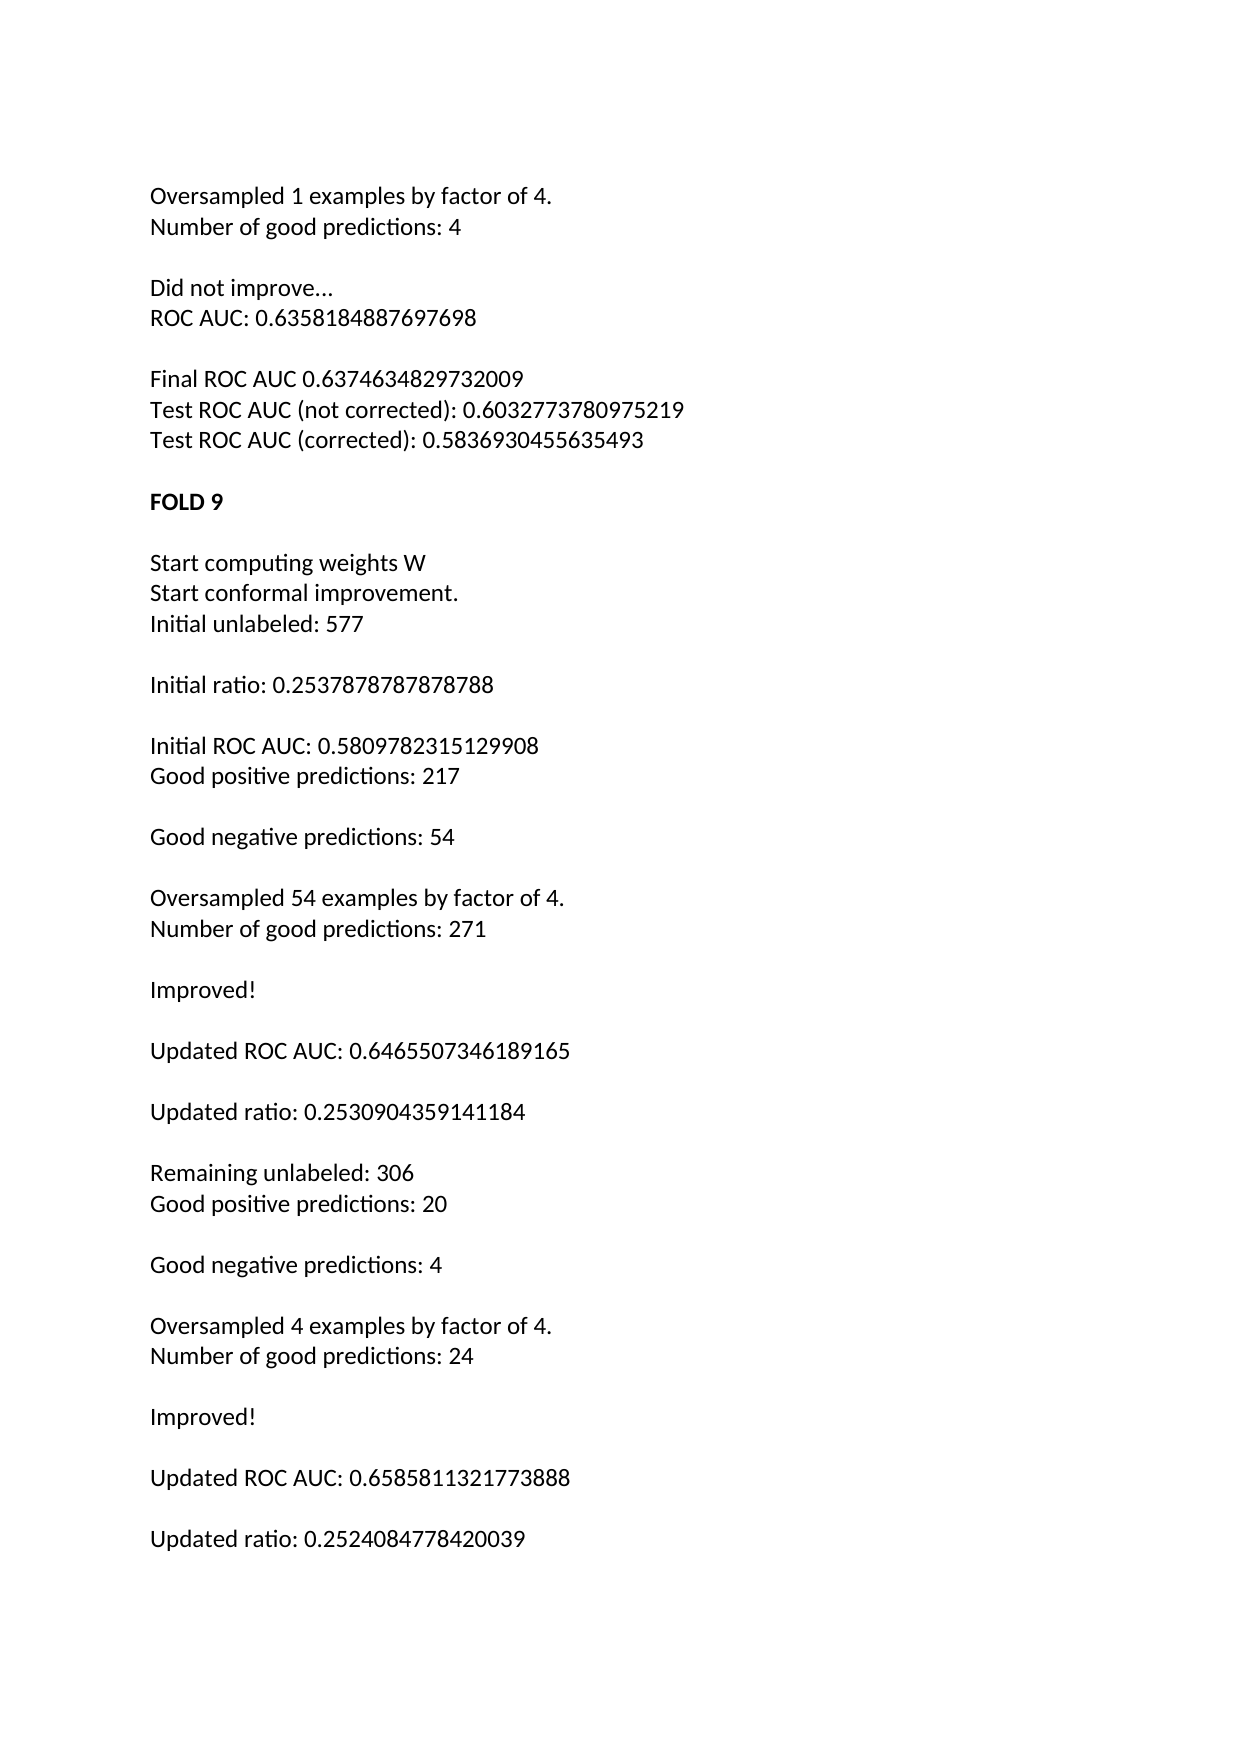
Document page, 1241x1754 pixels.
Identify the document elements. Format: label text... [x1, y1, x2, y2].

text Oversampled 54 examples by factor of 4. [150, 882, 1090, 913]
text Did not improve... [150, 272, 1090, 303]
text Updated ratio: 0.2530904359141184 [150, 1096, 1090, 1127]
text FOLD 9 [150, 486, 1090, 516]
text Updated ROC AUC: 0.6465507346189165 [150, 1035, 1090, 1066]
text Final ROC AUC 0.6374634829732009 [150, 364, 1090, 394]
text Number of good predictions: 24 [150, 1340, 1090, 1371]
text ROC AUC: 0.6358184887697698 [150, 303, 1090, 333]
text Good negative predictions: 54 [150, 821, 1090, 852]
text Improved! [150, 974, 1090, 1004]
text Good positive predictions: 217 [150, 760, 1090, 791]
text Updated ROC AUC: 0.6585811321773888 [150, 1462, 1090, 1493]
text Oversampled 4 examples by factor of 4. [150, 1310, 1090, 1340]
text Remaining unlabeled: 306 [150, 1157, 1090, 1188]
text Start conformal improvement. [150, 577, 1090, 608]
text Number of good predictions: 271 [150, 913, 1090, 943]
text Test ROC AUC (not corrected): 0.6032773780975219 [150, 394, 1090, 425]
text Improved! [150, 1401, 1090, 1432]
text Initial unlabeled: 577 [150, 608, 1090, 638]
text Oversampled 1 examples by factor of 4. [150, 181, 1090, 211]
text Good positive predictions: 20 [150, 1188, 1090, 1218]
text Initial ROC AUC: 0.5809782315129908 [150, 730, 1090, 760]
text Test ROC AUC (corrected): 0.5836930455635493 [150, 425, 1090, 455]
text Updated ratio: 0.2524084778420039 [150, 1523, 1090, 1554]
text Good negative predictions: 4 [150, 1249, 1090, 1279]
text Initial ratio: 0.2537878787878788 [150, 669, 1090, 699]
text Start computing weights W [150, 547, 1090, 577]
text Number of good predictions: 4 [150, 211, 1090, 242]
